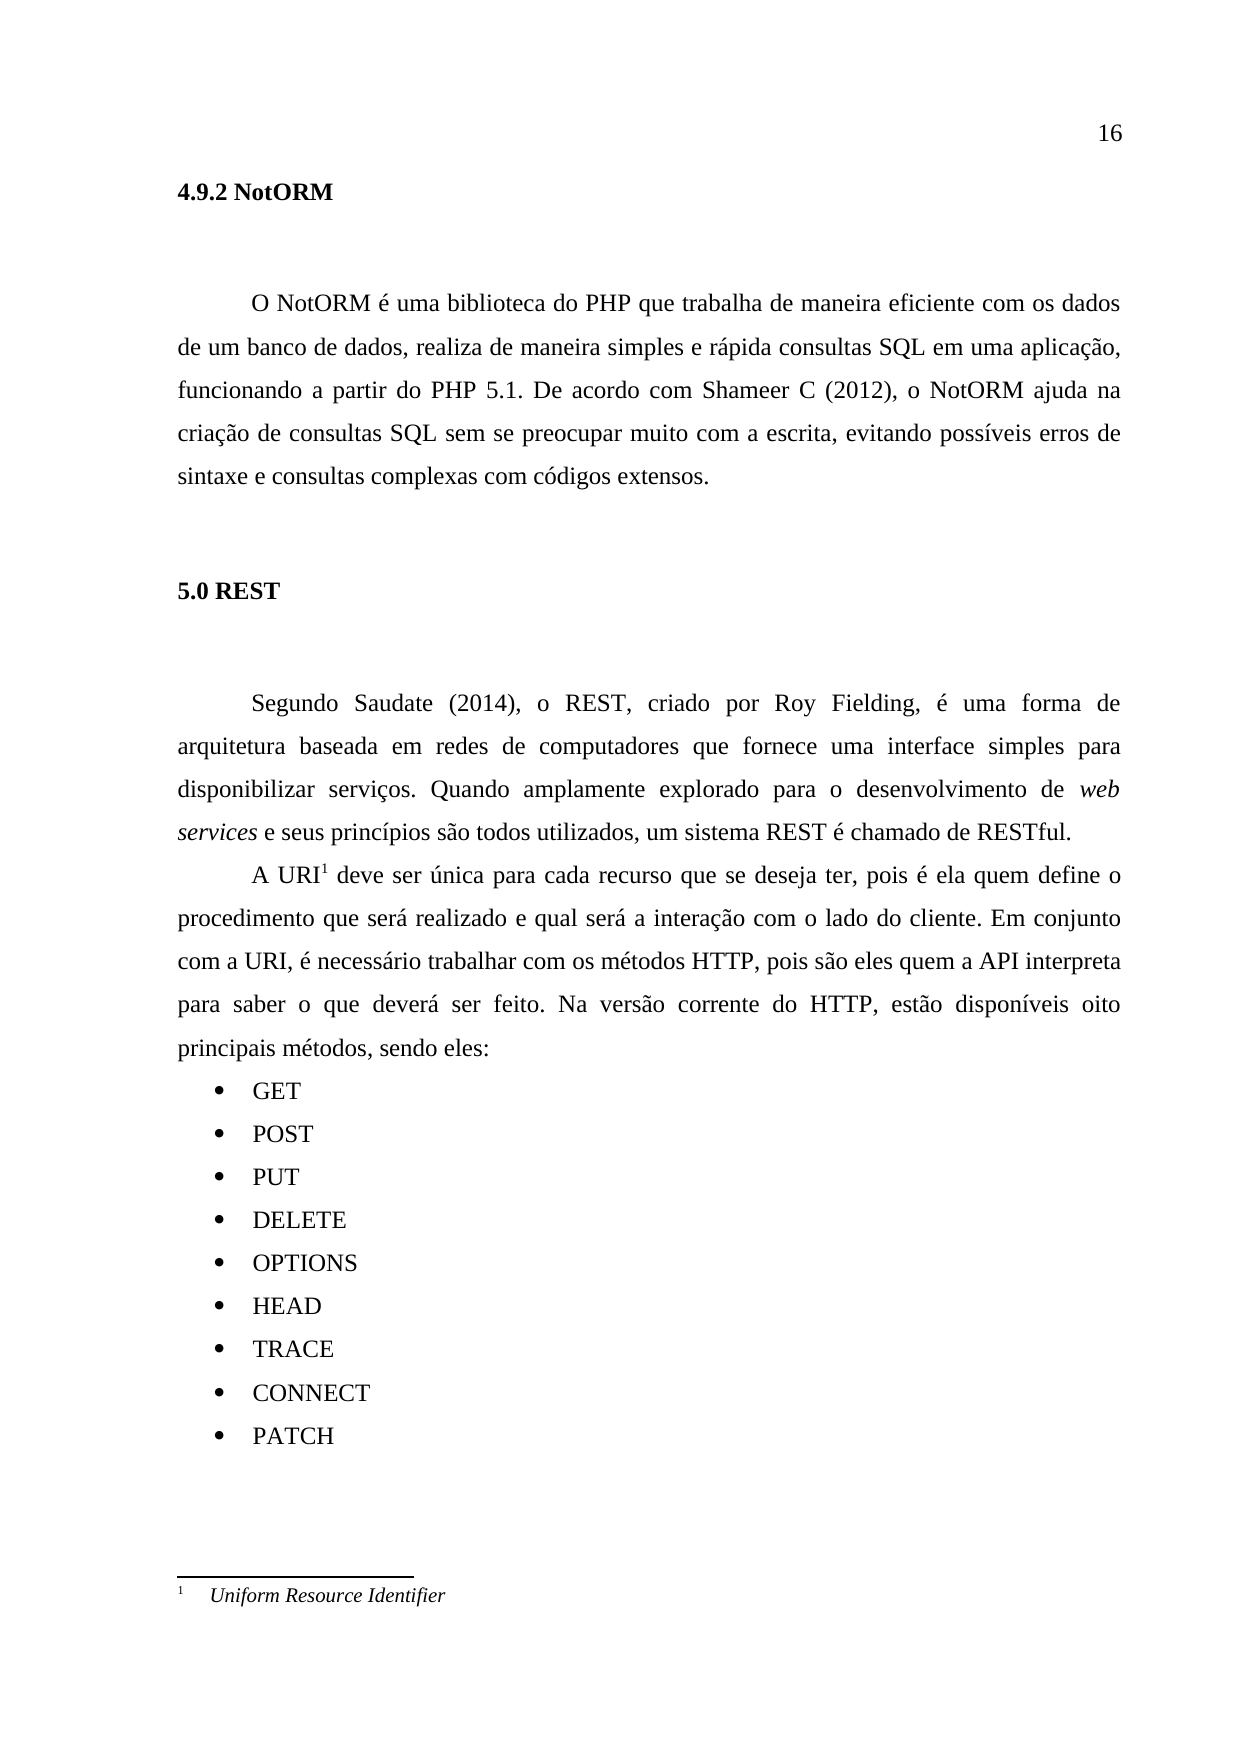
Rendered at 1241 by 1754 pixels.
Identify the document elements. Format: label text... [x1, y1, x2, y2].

subtitle 5.0 REST [177, 576, 1122, 605]
list TRACE [215, 1334, 1122, 1363]
list POST [215, 1119, 1122, 1148]
text Segundo Saudate (2014), o REST, criado por Roy Fielding, é uma forma de arquitetura baseada em redes de computadores que fornece uma interface simples para disponibilizar serviços. Quando amplamente explorado para o desenvolvimento de web services e seus princípios são todos utilizados, um sistema REST é chamado de RESTful. [177, 688, 1122, 846]
list OPTIONS [215, 1248, 1122, 1277]
list HEAD [215, 1291, 1122, 1320]
subtitle 4.9.2 NotORM [177, 177, 1122, 206]
text A URI deve ser única para cada recurso que se deseja ter, pois é ela quem define o procedimento que será realizado e qual será a interação com o lado do cliente. Em conjunto com a URI, é necessário trabalhar com os métodos HTTP, pois são eles quem a API interpreta para saber o que deverá ser feito. Na versão corrente do HTTP, estão disponíveis oito principais métodos, sendo eles: [177, 860, 1122, 1061]
list GET [215, 1076, 1122, 1104]
list PUT [215, 1162, 1122, 1191]
list PATCH [215, 1421, 1122, 1449]
list CONNECT [215, 1378, 1122, 1406]
list DELETE [215, 1205, 1122, 1234]
